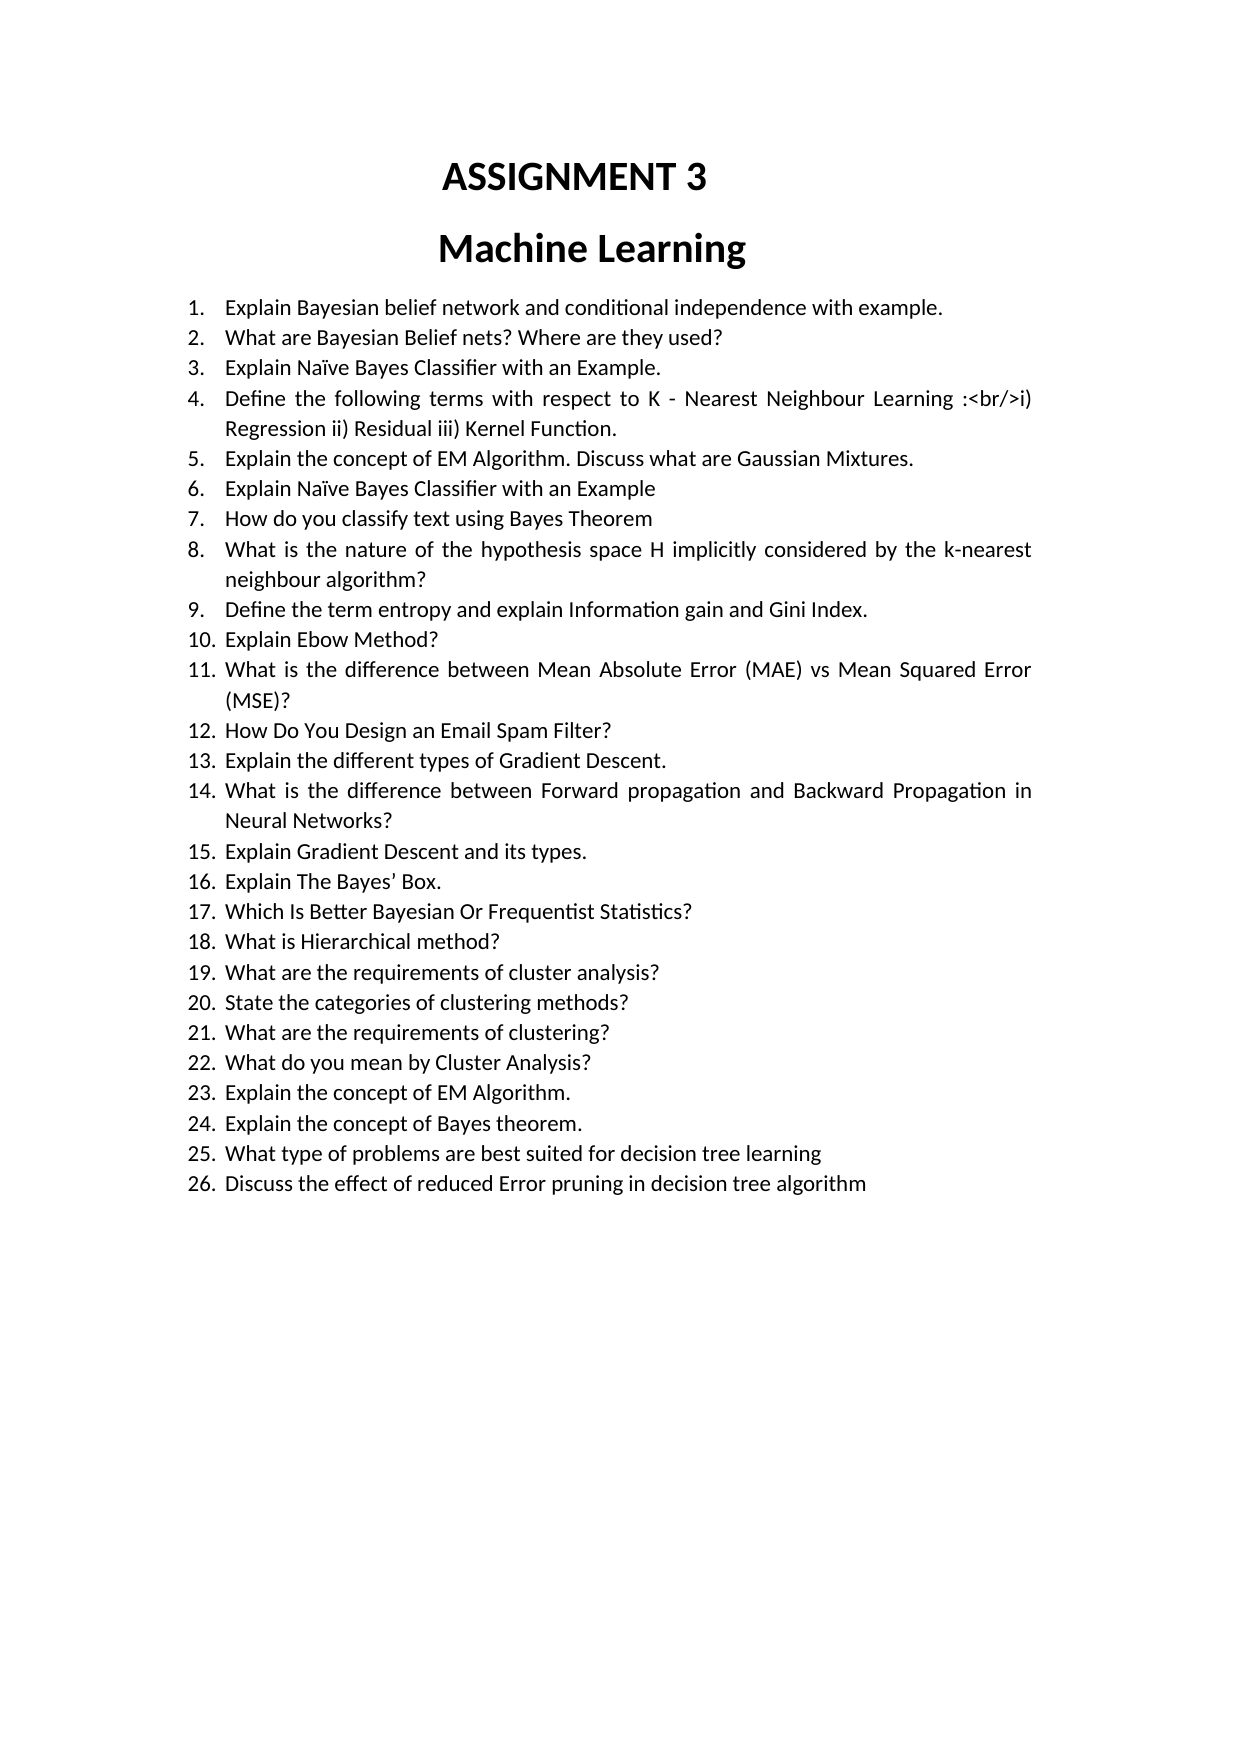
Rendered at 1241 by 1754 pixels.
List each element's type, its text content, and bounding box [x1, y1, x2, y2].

list Explain Naïve Bayes Classifier with an Example. [187, 353, 1034, 382]
list Explain the different types of Gradient Descent. [187, 746, 1034, 774]
list What is the difference between Mean Absolute Error (MAE) vs Mean Squared Error (MSE)? [187, 656, 1034, 714]
text Machine Learning [150, 222, 1034, 272]
list Explain Gradient Descent and its types. [187, 837, 1034, 865]
list What type of problems are best suited for decision tree learning [187, 1139, 1034, 1167]
list Explain Naïve Bayes Classifier with an Example [187, 474, 1034, 502]
list How do you classify text using Bayes Theorem [187, 504, 1034, 533]
list Explain the concept of EM Algorithm. [187, 1078, 1034, 1107]
list Explain the concept of Bayes theorem. [187, 1109, 1034, 1137]
list How Do You Design an Email Spam Filter? [187, 716, 1034, 744]
list Explain Ebow Method? [187, 625, 1034, 653]
list State the categories of clustering methods? [187, 988, 1034, 1016]
text ASSIGNMENT 3 [150, 150, 1034, 201]
list What is the nature of the hypothesis space H implicitly considered by the k-nearest neighbour algorithm? [187, 535, 1034, 593]
list Define the following terms with respect to K - Nearest Neighbour Learning :<br/>i) Regression ii) Residual iii) Kernel Function. [187, 384, 1034, 442]
list Explain the concept of EM Algorithm. Discuss what are Gaussian Mixtures. [187, 444, 1034, 472]
list Define the term entropy and explain Information gain and Gini Index. [187, 595, 1034, 623]
list Explain Bayesian belief network and conditional independence with example. [187, 293, 1034, 321]
list What is Hierarchical method? [187, 927, 1034, 956]
list What are Bayesian Belief nets? Where are they used? [187, 323, 1034, 351]
list Which Is Better Bayesian Or Frequentist Statistics? [187, 897, 1034, 925]
list What are the requirements of clustering? [187, 1018, 1034, 1046]
list Explain The Bayes’ Box. [187, 867, 1034, 895]
list What do you mean by Cluster Analysis? [187, 1048, 1034, 1076]
list Discuss the effect of reduced Error pruning in decision tree algorithm [187, 1169, 1034, 1197]
list What is the difference between Forward propagation and Backward Propagation in Neural Networks? [187, 776, 1034, 835]
list What are the requirements of cluster analysis? [187, 958, 1034, 986]
